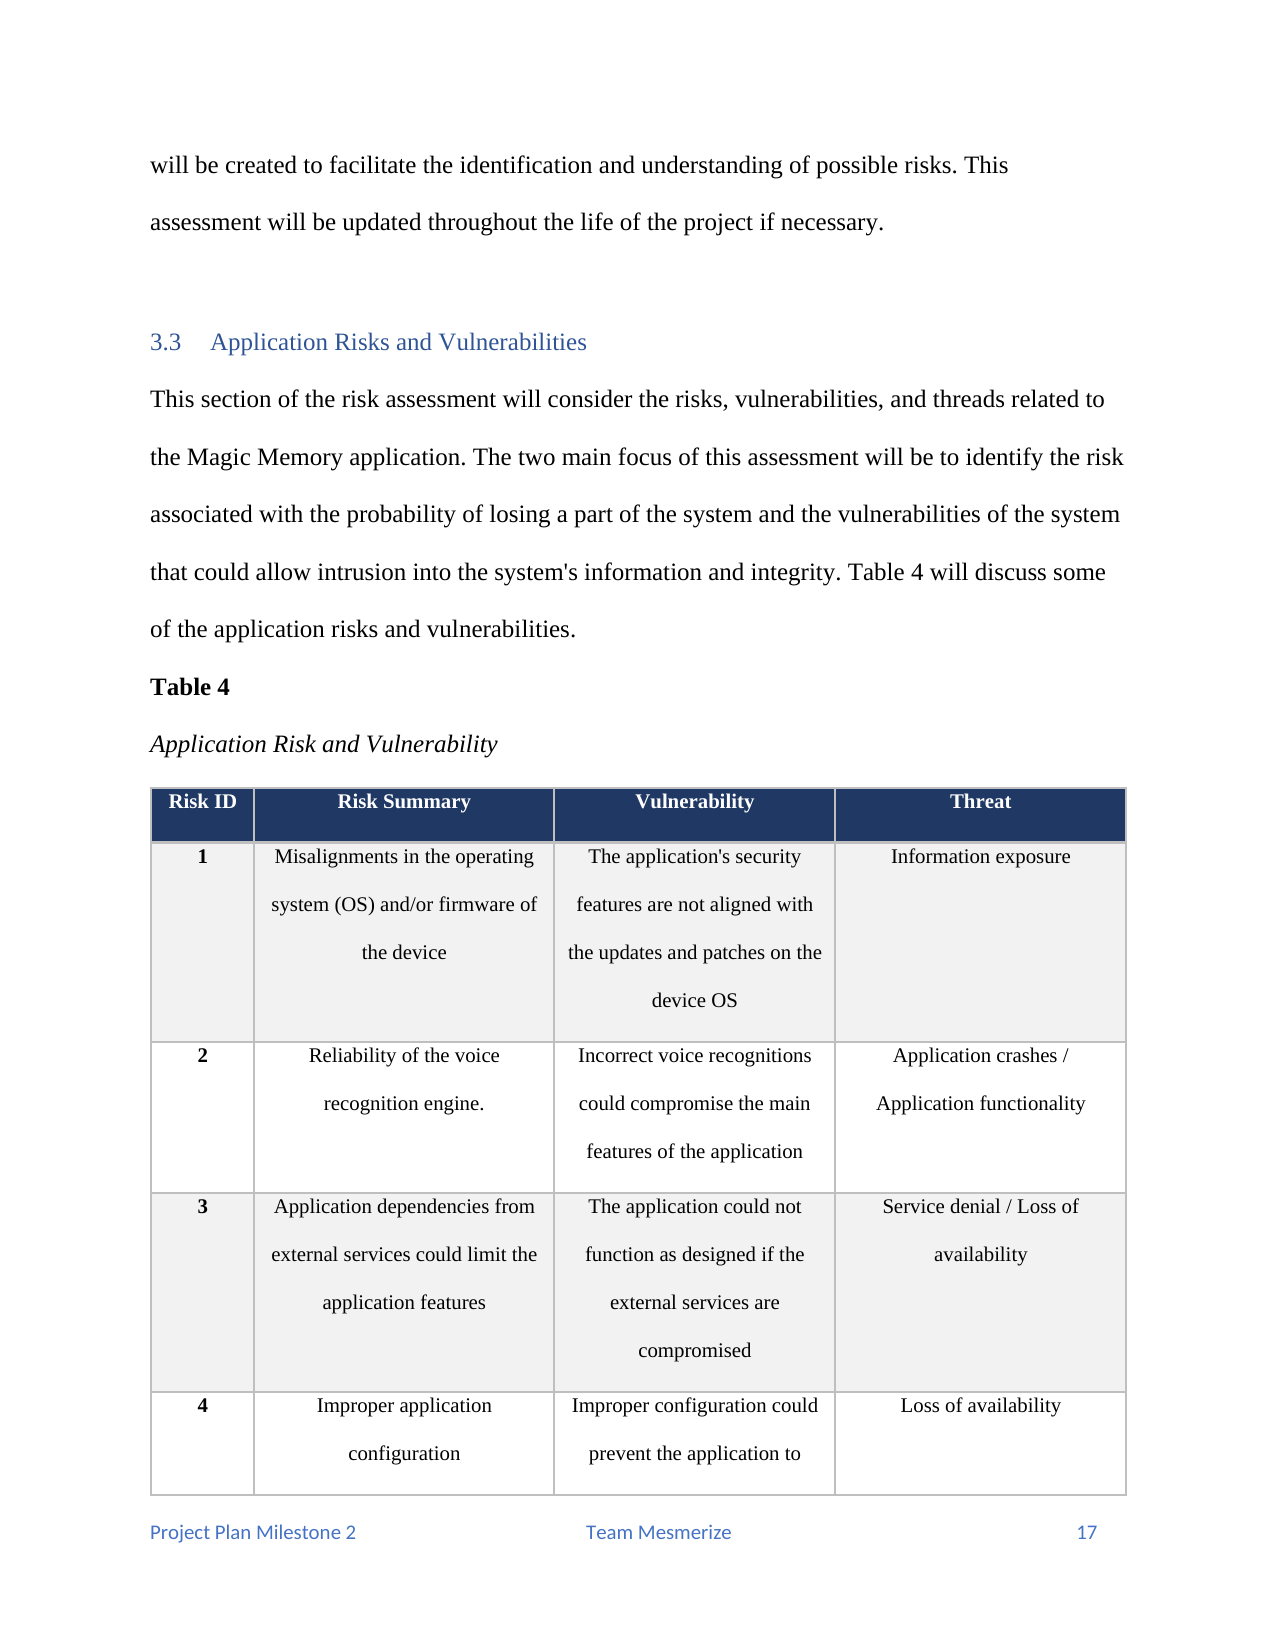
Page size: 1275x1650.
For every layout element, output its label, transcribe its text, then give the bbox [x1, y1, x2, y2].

table_cell Service denial / Loss of availability [836, 1194, 1125, 1391]
table_header Threat [836, 789, 1125, 841]
table_header Vulnerability [555, 789, 834, 841]
table_cell Application crashes / Application functionality [836, 1043, 1125, 1192]
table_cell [555, 1393, 834, 1494]
table_cell The application could not function as designed if the external services are compromised [555, 1194, 834, 1391]
table_cell 4 [152, 1393, 253, 1494]
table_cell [255, 1393, 553, 1494]
table_cell Application dependencies from external services could limit the application features [255, 1194, 553, 1391]
table_header Risk ID [152, 789, 253, 841]
table_cell Reliability of the voice recognition engine. [255, 1043, 553, 1192]
table_cell 1 [152, 844, 253, 1041]
table_cell Misalignments in the operating system (OS) and/or firmware of the device [255, 844, 553, 1041]
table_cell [836, 1393, 1125, 1494]
table_cell 2 [152, 1043, 253, 1192]
table_header Risk Summary [255, 789, 553, 841]
table_cell Incorrect voice recognitions could compromise the main features of the application [555, 1043, 834, 1192]
subtitle Application Risks and Vulnerabilities [150, 327, 1125, 355]
text Application Risk and Vulnerability [150, 729, 1125, 758]
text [150, 150, 1125, 294]
table_cell The application's security features are not aligned with the updates and patches on the device OS [555, 844, 834, 1041]
table_cell 3 [152, 1194, 253, 1391]
table_cell Information exposure [836, 844, 1125, 1041]
text This section of the risk assessment will consider the risks, vulnerabilities, and threads related to the Magic Memory application. The two main focus of this assessment will be to identify the risk associated with the probability of losing a part of the system and the vulnerabilities of the system that could allow intrusion into the system's information and integrity. Table 4 will discuss some of the application risks and vulnerabilities. Table 4 [150, 384, 1125, 700]
